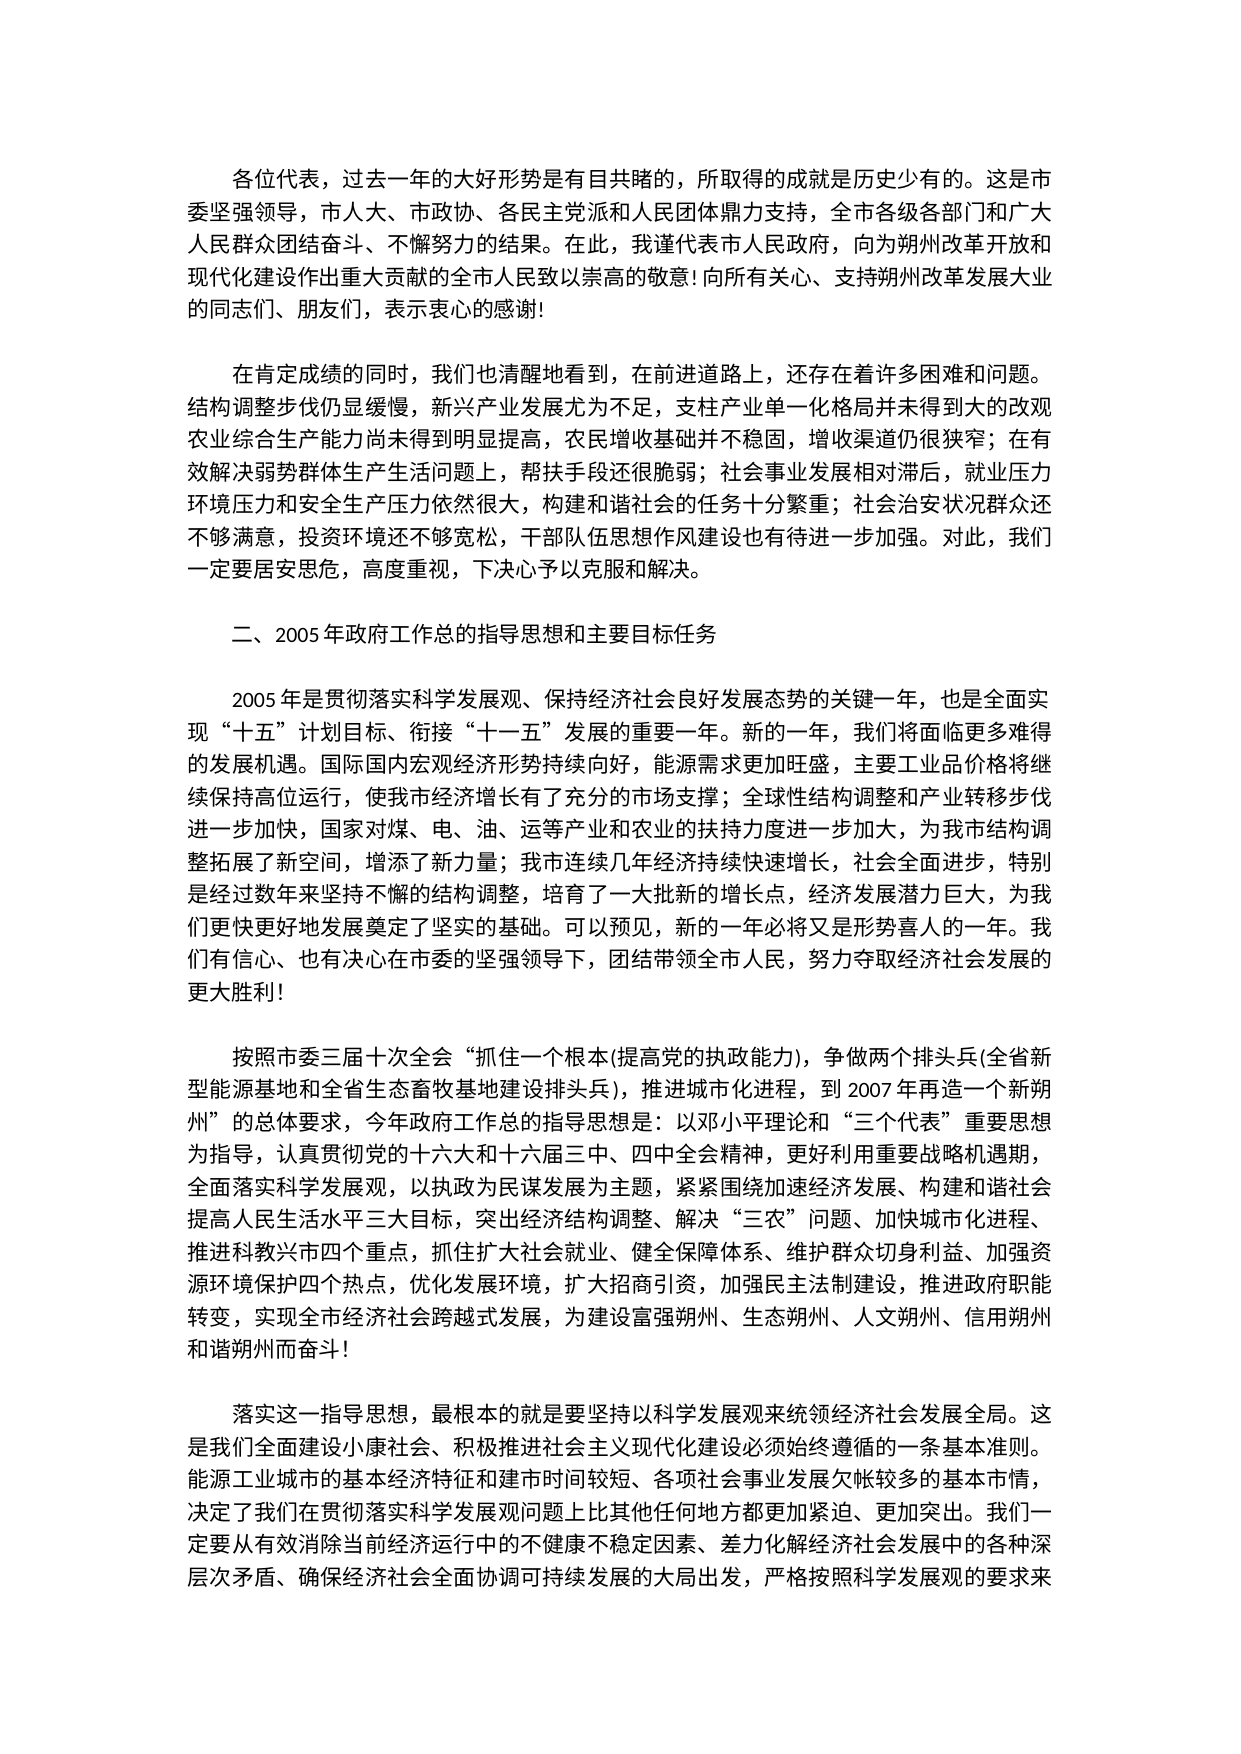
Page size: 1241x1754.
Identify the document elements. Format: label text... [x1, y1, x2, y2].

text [187, 1397, 1053, 1592]
text 各位代表，过去一年的大好形势是有目共睹的，所取得的成就是历史少有的。这是市委坚强领导，市人大、市政协、各民主党派和人民团体鼎力支持，全市各级各部门和广大人民群众团结奋斗、不懈努力的结果。在此，我谨代表市人民政府，向为朔州改革开放和现代化建设作出重大贡献的全市人民致以崇高的敬意! 向所有关心、支持朔州改革发展大业的同志们、朋友们，表示衷心的感谢! [187, 162, 1053, 324]
text 2005年是贯彻落实科学发展观、保持经济社会良好发展态势的关键一年，也是全面实现“十五”计划目标、衔接“十一五”发展的重要一年。新的一年，我们将面临更多难得的发展机遇。国际国内宏观经济形势持续向好，能源需求更加旺盛，主要工业品价格将继续保持高位运行，使我市经济增长有了充分的市场支撑；全球性结构调整和产业转移步伐进一步加快，国家对煤、电、油、运等产业和农业的扶持力度进一步加大，为我市结构调整拓展了新空间，增添了新力量；我市连续几年经济持续快速增长，社会全面进步，特别是经过数年来坚持不懈的结构调整，培育了一大批新的增长点，经济发展潜力巨大，为我们更快更好地发展奠定了坚实的基础。可以预见，新的一年必将又是形势喜人的一年。我们有信心、也有决心在市委的坚强领导下，团结带领全市人民，努力夺取经济社会发展的更大胜利！ [187, 682, 1053, 1007]
text 在肯定成绩的同时，我们也清醒地看到，在前进道路上，还存在着许多困难和问题。结构调整步伐仍显缓慢，新兴产业发展尤为不足，支柱产业单一化格局并未得到大的改观；农业综合生产能力尚未得到明显提高，农民增收基础并不稳固，增收渠道仍很狭窄；在有效解决弱势群体生产生活问题上，帮扶手段还很脆弱；社会事业发展相对滞后，就业压力、环境压力和安全生产压力依然很大，构建和谐社会的任务十分繁重；社会治安状况群众还不够满意，投资环境还不够宽松，干部队伍思想作风建设也有待进一步加强。对此，我们一定要居安思危，高度重视，下决心予以克服和解决。 [187, 357, 1053, 584]
text 按照市委三届十次全会“抓住一个根本(提高党的执政能力)，争做两个排头兵(全省新型能源基地和全省生态畜牧基地建设排头兵)，推进城市化进程，到2007年再造一个新朔州”的总体要求，今年政府工作总的指导思想是：以邓小平理论和“三个代表”重要思想为指导，认真贯彻党的十六大和十六届三中、四中全会精神，更好利用重要战略机遇期，全面落实科学发展观，以执政为民谋发展为主题，紧紧围绕加速经济发展、构建和谐社会、提高人民生活水平三大目标，突出经济结构调整、解决“三农”问题、加快城市化进程、推进科教兴市四个重点，抓住扩大社会就业、健全保障体系、维护群众切身利益、加强资源环境保护四个热点，优化发展环境，扩大招商引资，加强民主法制建设，推进政府职能转变，实现全市经济社会跨越式发展，为建设富强朔州、生态朔州、人文朔州、信用朔州、和谐朔州而奋斗！ [187, 1039, 1053, 1364]
text 二、2005年政府工作总的指导思想和主要目标任务 [187, 617, 1053, 649]
